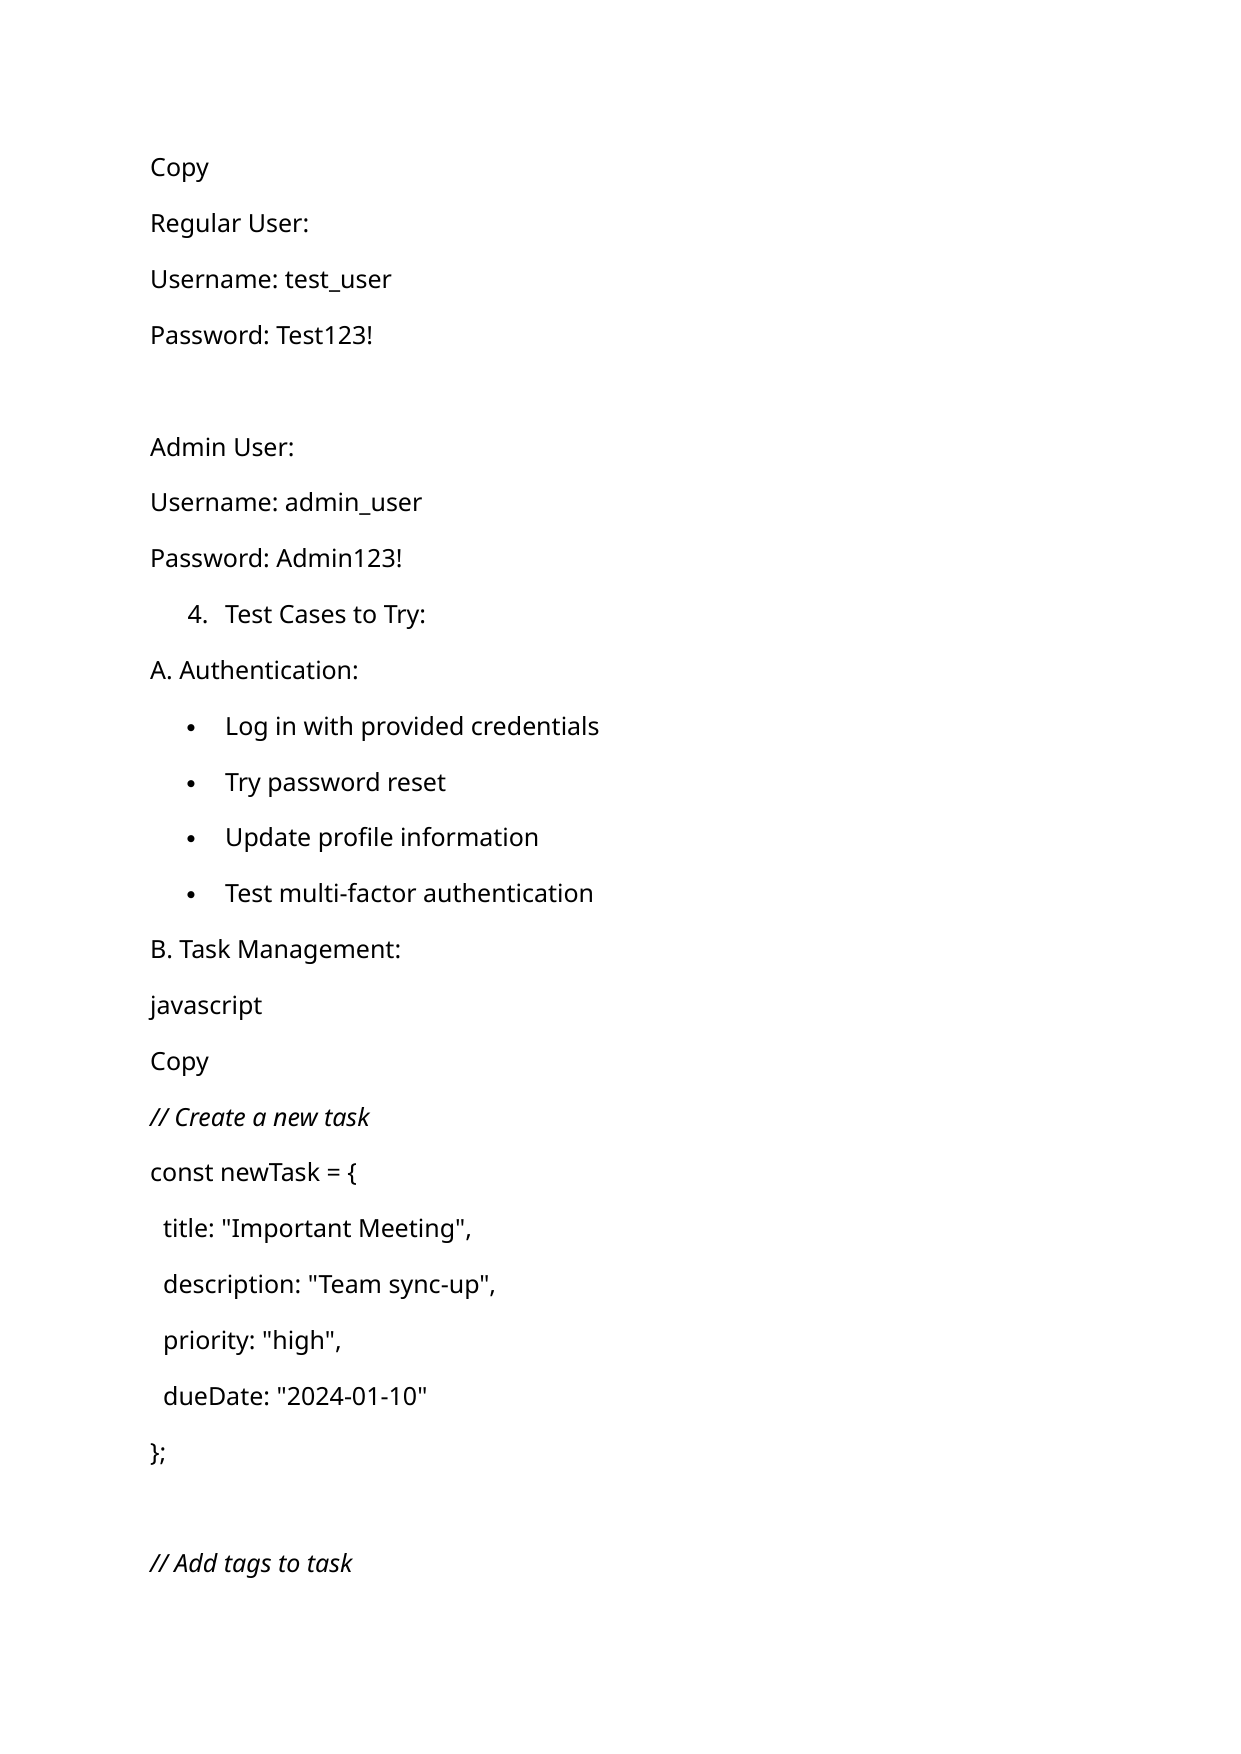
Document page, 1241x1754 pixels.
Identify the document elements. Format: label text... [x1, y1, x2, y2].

text Regular User: [150, 206, 1090, 240]
text B. Task Management: [150, 932, 1090, 966]
list Test Cases to Try: [187, 597, 1090, 631]
text A. Authentication: [150, 652, 1090, 687]
text Password: Admin123! [150, 541, 1090, 575]
text Username: test_user [150, 262, 1090, 296]
text priority: "high", [150, 1322, 1090, 1357]
list Log in with provided credentials [187, 708, 1090, 742]
text Admin User: [150, 429, 1090, 463]
list Try password reset [187, 764, 1090, 798]
text javascript [150, 987, 1090, 1022]
text // Add tags to task [150, 1546, 1090, 1580]
text }; [150, 1434, 1090, 1468]
text title: "Important Meeting", [150, 1211, 1090, 1245]
list Update profile information [187, 820, 1090, 854]
text // Create a new task [150, 1099, 1090, 1133]
text Copy [150, 150, 1090, 184]
list Test multi-factor authentication [187, 876, 1090, 910]
text const newTask = { [150, 1155, 1090, 1189]
text description: "Team sync-up", [150, 1267, 1090, 1301]
text Copy [150, 1043, 1090, 1077]
text dueDate: "2024-01-10" [150, 1378, 1090, 1412]
text Username: admin_user [150, 485, 1090, 519]
text Password: Test123! [150, 317, 1090, 352]
